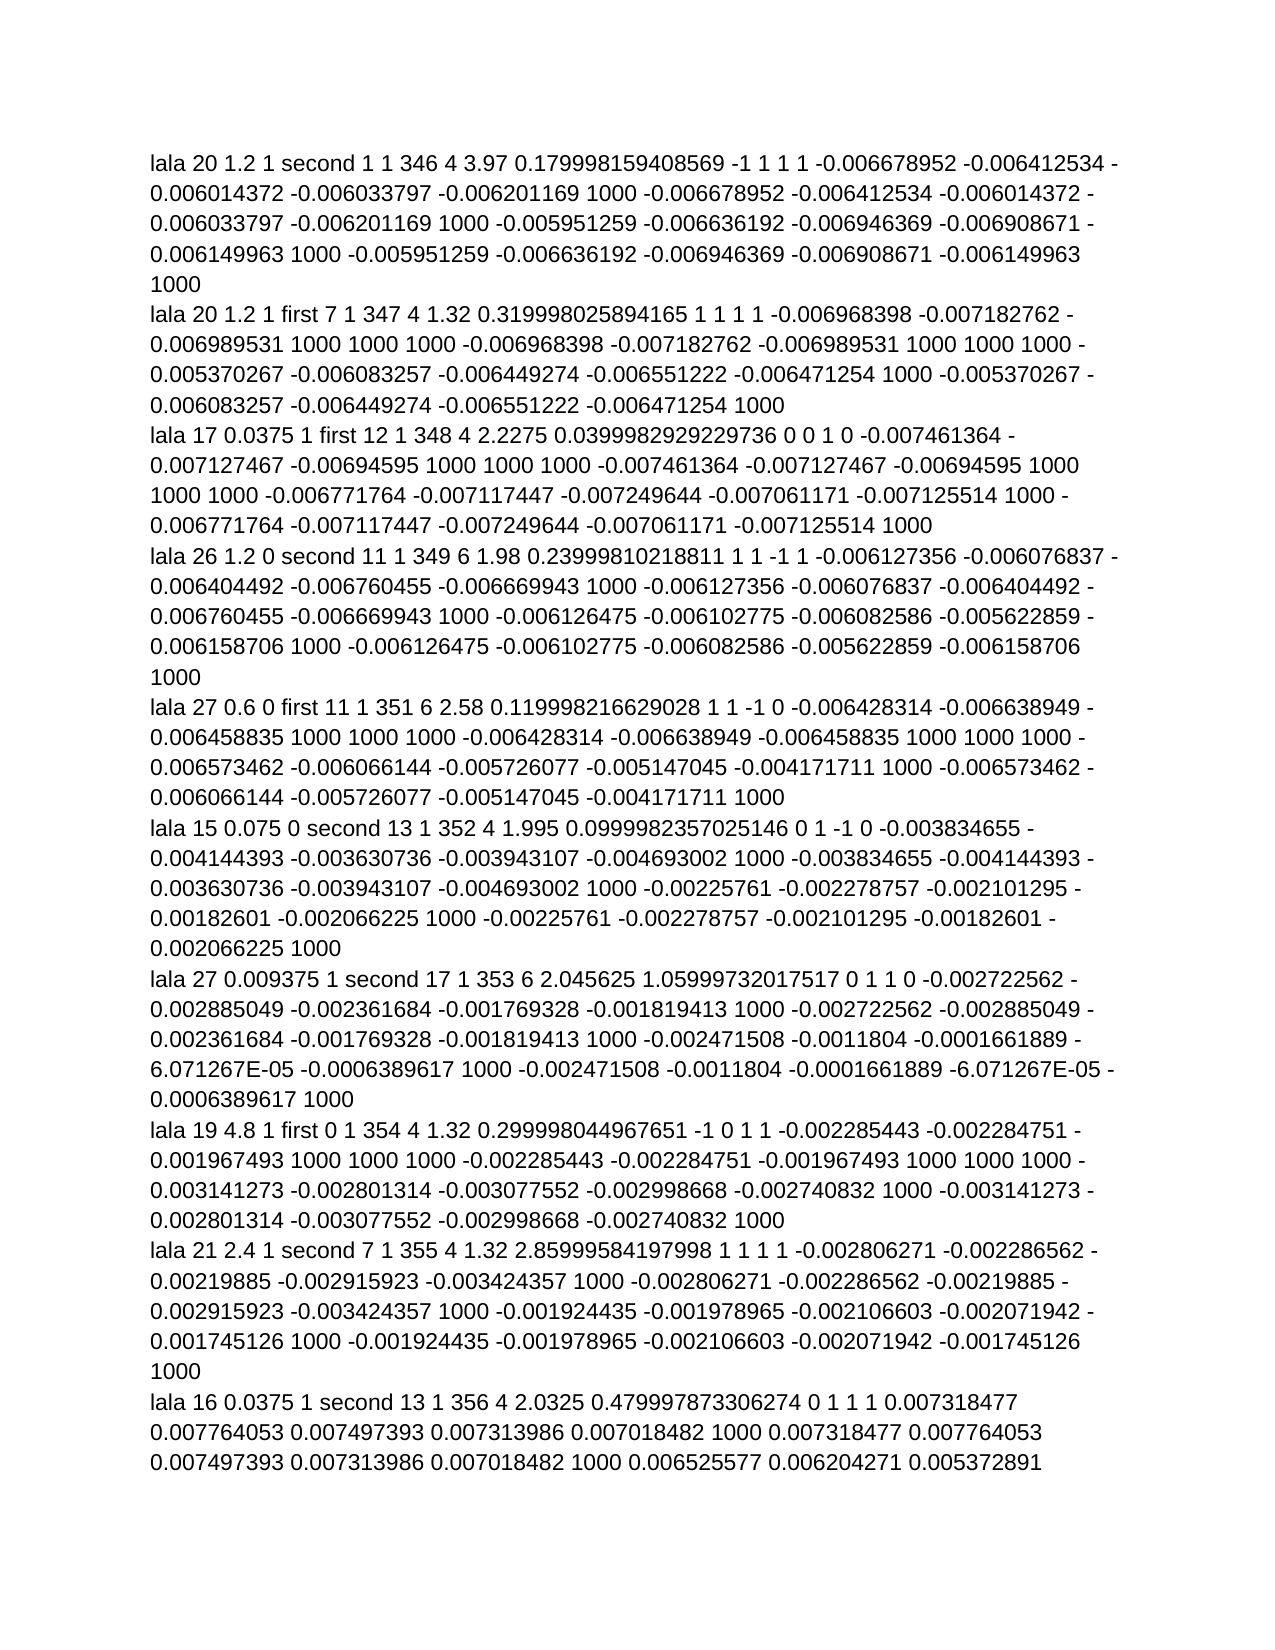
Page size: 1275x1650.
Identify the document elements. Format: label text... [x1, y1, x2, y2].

text lala 19 4.8 1 first 0 1 354 4 1.32 0.299998044967651 -1 0 1 1 -0.002285443 -0.002284751 -0.001967493 1000 1000 1000 -0.002285443 -0.002284751 -0.001967493 1000 1000 1000 -0.003141273 -0.002801314 -0.003077552 -0.002998668 -0.002740832 1000 -0.003141273 -0.002801314 -0.003077552 -0.002998668 -0.002740832 1000 [150, 1117, 1125, 1234]
text lala 17 0.0375 1 first 12 1 348 4 2.2275 0.0399982929229736 0 0 1 0 -0.007461364 -0.007127467 -0.00694595 1000 1000 1000 -0.007461364 -0.007127467 -0.00694595 1000 1000 1000 -0.006771764 -0.007117447 -0.007249644 -0.007061171 -0.007125514 1000 -0.006771764 -0.007117447 -0.007249644 -0.007061171 -0.007125514 1000 [150, 422, 1125, 539]
text lala 21 2.4 1 second 7 1 355 4 1.32 2.85999584197998 1 1 1 1 -0.002806271 -0.002286562 -0.00219885 -0.002915923 -0.003424357 1000 -0.002806271 -0.002286562 -0.00219885 -0.002915923 -0.003424357 1000 -0.001924435 -0.001978965 -0.002106603 -0.002071942 -0.001745126 1000 -0.001924435 -0.001978965 -0.002106603 -0.002071942 -0.001745126 1000 [150, 1237, 1125, 1385]
text lala 27 0.009375 1 second 17 1 353 6 2.045625 1.05999732017517 0 1 1 0 -0.002722562 -0.002885049 -0.002361684 -0.001769328 -0.001819413 1000 -0.002722562 -0.002885049 -0.002361684 -0.001769328 -0.001819413 1000 -0.002471508 -0.0011804 -0.0001661889 -6.071267E-05 -0.0006389617 1000 -0.002471508 -0.0011804 -0.0001661889 -6.071267E-05 -0.0006389617 1000 [150, 966, 1125, 1113]
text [150, 1388, 1125, 1475]
text lala 15 0.075 0 second 13 1 352 4 1.995 0.0999982357025146 0 1 -1 0 -0.003834655 -0.004144393 -0.003630736 -0.003943107 -0.004693002 1000 -0.003834655 -0.004144393 -0.003630736 -0.003943107 -0.004693002 1000 -0.00225761 -0.002278757 -0.002101295 -0.00182601 -0.002066225 1000 -0.00225761 -0.002278757 -0.002101295 -0.00182601 -0.002066225 1000 [150, 814, 1125, 962]
text lala 20 1.2 1 first 7 1 347 4 1.32 0.319998025894165 1 1 1 1 -0.006968398 -0.007182762 -0.006989531 1000 1000 1000 -0.006968398 -0.007182762 -0.006989531 1000 1000 1000 -0.005370267 -0.006083257 -0.006449274 -0.006551222 -0.006471254 1000 -0.005370267 -0.006083257 -0.006449274 -0.006551222 -0.006471254 1000 [150, 301, 1125, 418]
text lala 20 1.2 1 second 1 1 346 4 3.97 0.179998159408569 -1 1 1 1 -0.006678952 -0.006412534 -0.006014372 -0.006033797 -0.006201169 1000 -0.006678952 -0.006412534 -0.006014372 -0.006033797 -0.006201169 1000 -0.005951259 -0.006636192 -0.006946369 -0.006908671 -0.006149963 1000 -0.005951259 -0.006636192 -0.006946369 -0.006908671 -0.006149963 1000 [150, 150, 1125, 297]
text lala 27 0.6 0 first 11 1 351 6 2.58 0.119998216629028 1 1 -1 0 -0.006428314 -0.006638949 -0.006458835 1000 1000 1000 -0.006428314 -0.006638949 -0.006458835 1000 1000 1000 -0.006573462 -0.006066144 -0.005726077 -0.005147045 -0.004171711 1000 -0.006573462 -0.006066144 -0.005726077 -0.005147045 -0.004171711 1000 [150, 694, 1125, 811]
text lala 26 1.2 0 second 11 1 349 6 1.98 0.23999810218811 1 1 -1 1 -0.006127356 -0.006076837 -0.006404492 -0.006760455 -0.006669943 1000 -0.006127356 -0.006076837 -0.006404492 -0.006760455 -0.006669943 1000 -0.006126475 -0.006102775 -0.006082586 -0.005622859 -0.006158706 1000 -0.006126475 -0.006102775 -0.006082586 -0.005622859 -0.006158706 1000 [150, 543, 1125, 690]
